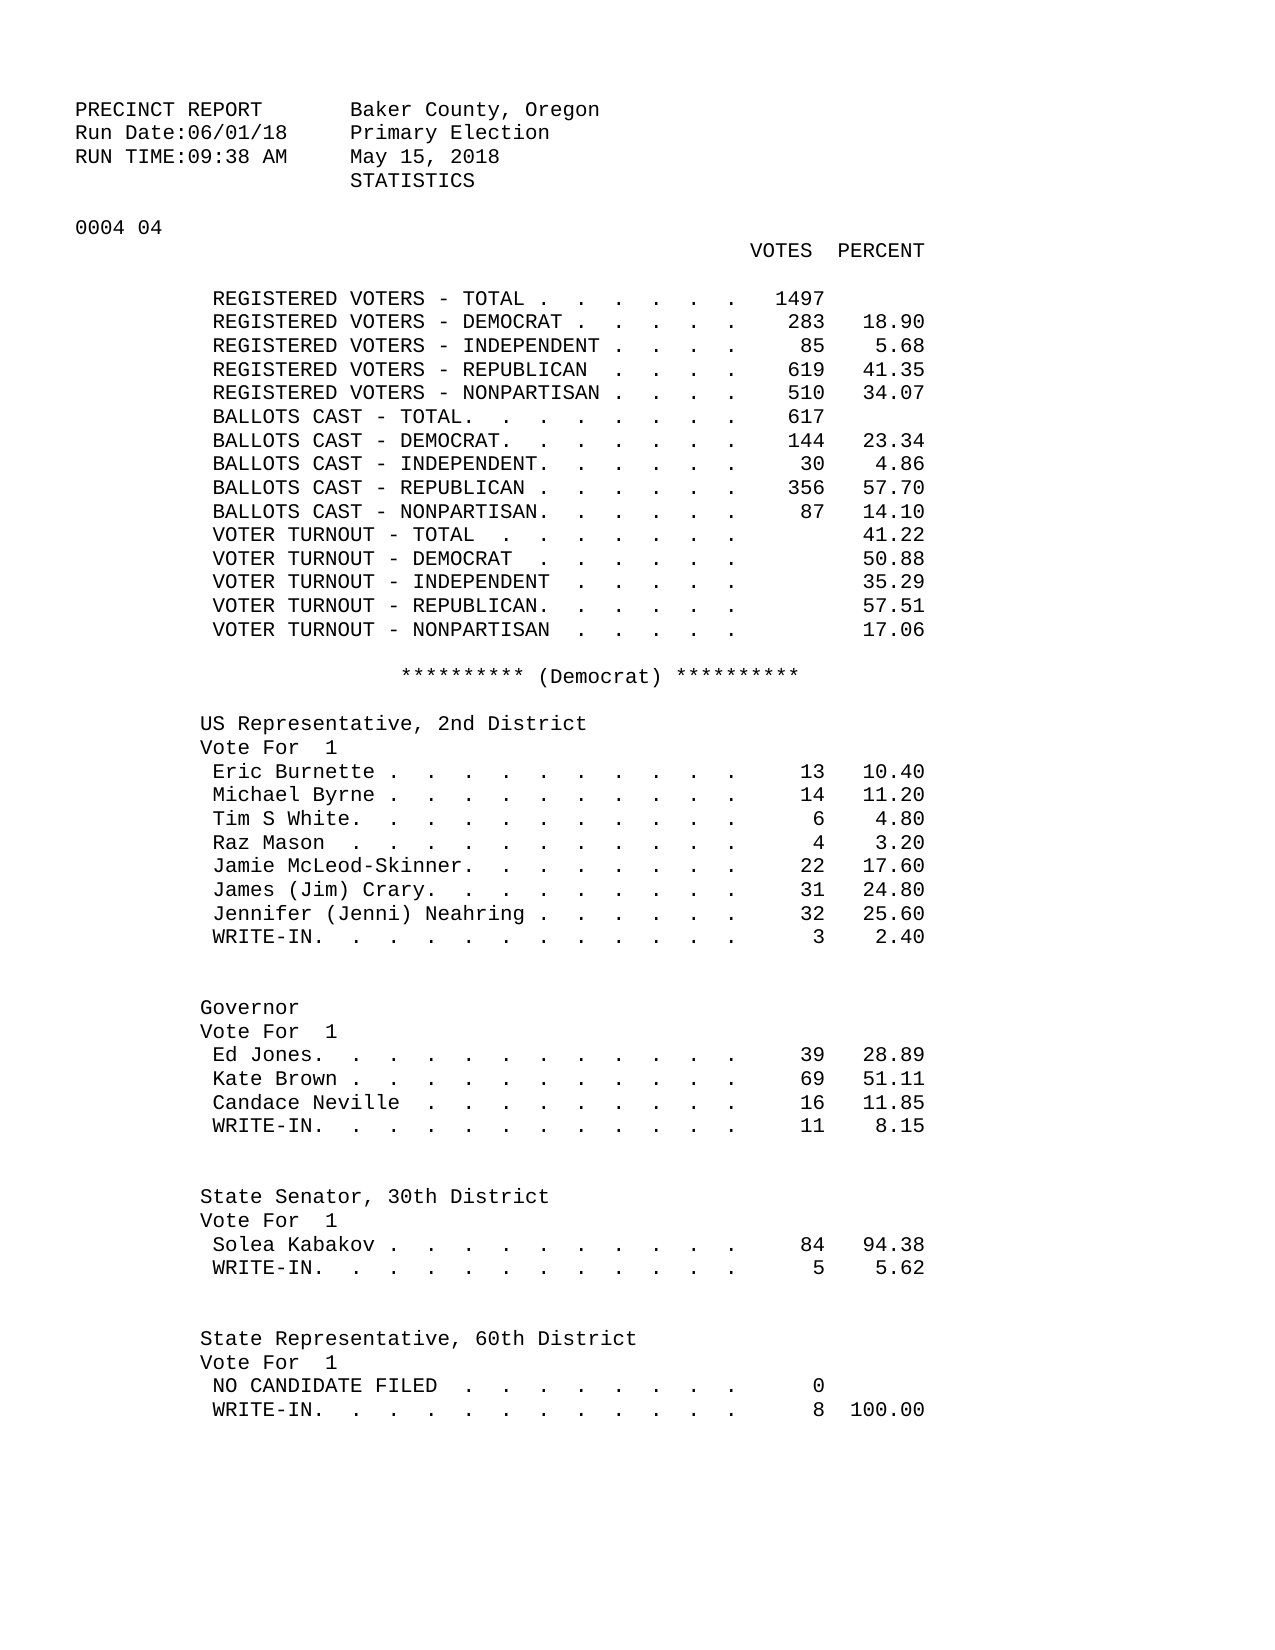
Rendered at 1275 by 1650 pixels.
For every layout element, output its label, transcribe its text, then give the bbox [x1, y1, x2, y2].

text WRITE-IN. . . . . . . . . . . . 8 100.00 [75, 1399, 1200, 1423]
text WRITE-IN. . . . . . . . . . . . 5 5.62 [75, 1257, 1200, 1281]
text Candace Neville . . . . . . . . . 16 11.85 [75, 1092, 1200, 1115]
text State Senator, 30th District [75, 1186, 1200, 1210]
text Michael Byrne . . . . . . . . . . 14 11.20 [75, 784, 1200, 808]
text Jamie McLeod-Skinner. . . . . . . . 22 17.60 [75, 855, 1200, 879]
text BALLOTS CAST - INDEPENDENT. . . . . . 30 4.86 [75, 453, 1200, 477]
text VOTES PERCENT [75, 241, 1200, 264]
text REGISTERED VOTERS - DEMOCRAT . . . . . 283 18.90 [75, 311, 1200, 335]
text Vote For 1 [75, 1210, 1200, 1234]
text Jennifer (Jenni) Neahring . . . . . . 32 25.60 [75, 903, 1200, 926]
text Vote For 1 [75, 1352, 1200, 1376]
text REGISTERED VOTERS - INDEPENDENT . . . . 85 5.68 [75, 335, 1200, 359]
text 0004 04 [75, 217, 1200, 241]
text Eric Burnette . . . . . . . . . . 13 10.40 [75, 761, 1200, 784]
text VOTER TURNOUT - INDEPENDENT . . . . . 35.29 [75, 572, 1200, 595]
text State Representative, 60th District [75, 1328, 1200, 1352]
text REGISTERED VOTERS - NONPARTISAN . . . . 510 34.07 [75, 382, 1200, 406]
text Run Date:06/01/18 Primary Election [75, 122, 1200, 146]
text REGISTERED VOTERS - TOTAL . . . . . . 1497 [75, 288, 1200, 311]
text ********** (Democrat) ********** [75, 666, 1200, 690]
text WRITE-IN. . . . . . . . . . . . 3 2.40 [75, 926, 1200, 950]
text Governor [75, 997, 1200, 1021]
text BALLOTS CAST - DEMOCRAT. . . . . . . 144 23.34 [75, 430, 1200, 453]
text Kate Brown . . . . . . . . . . . 69 51.11 [75, 1068, 1200, 1092]
text VOTER TURNOUT - NONPARTISAN . . . . . 17.06 [75, 619, 1200, 642]
text Ed Jones. . . . . . . . . . . . 39 28.89 [75, 1044, 1200, 1068]
text VOTER TURNOUT - DEMOCRAT . . . . . . 50.88 [75, 548, 1200, 572]
text VOTER TURNOUT - TOTAL . . . . . . . 41.22 [75, 524, 1200, 548]
text WRITE-IN. . . . . . . . . . . . 11 8.15 [75, 1115, 1200, 1139]
text REGISTERED VOTERS - REPUBLICAN . . . . 619 41.35 [75, 359, 1200, 382]
text BALLOTS CAST - TOTAL. . . . . . . . 617 [75, 406, 1200, 430]
text RUN TIME:09:38 AM May 15, 2018 [75, 146, 1200, 169]
text US Representative, 2nd District [75, 713, 1200, 737]
text STATISTICS [75, 169, 1200, 193]
text James (Jim) Crary. . . . . . . . . 31 24.80 [75, 879, 1200, 903]
text Raz Mason . . . . . . . . . . . 4 3.20 [75, 832, 1200, 855]
text BALLOTS CAST - REPUBLICAN . . . . . . 356 57.70 [75, 477, 1200, 501]
text Vote For 1 [75, 1021, 1200, 1044]
text NO CANDIDATE FILED . . . . . . . . 0 [75, 1376, 1200, 1399]
text PRECINCT REPORT Baker County, Oregon [75, 99, 1200, 122]
text Solea Kabakov . . . . . . . . . . 84 94.38 [75, 1234, 1200, 1257]
text BALLOTS CAST - NONPARTISAN. . . . . . 87 14.10 [75, 501, 1200, 524]
text VOTER TURNOUT - REPUBLICAN. . . . . . 57.51 [75, 595, 1200, 619]
text Tim S White. . . . . . . . . . . 6 4.80 [75, 808, 1200, 832]
text Vote For 1 [75, 737, 1200, 761]
